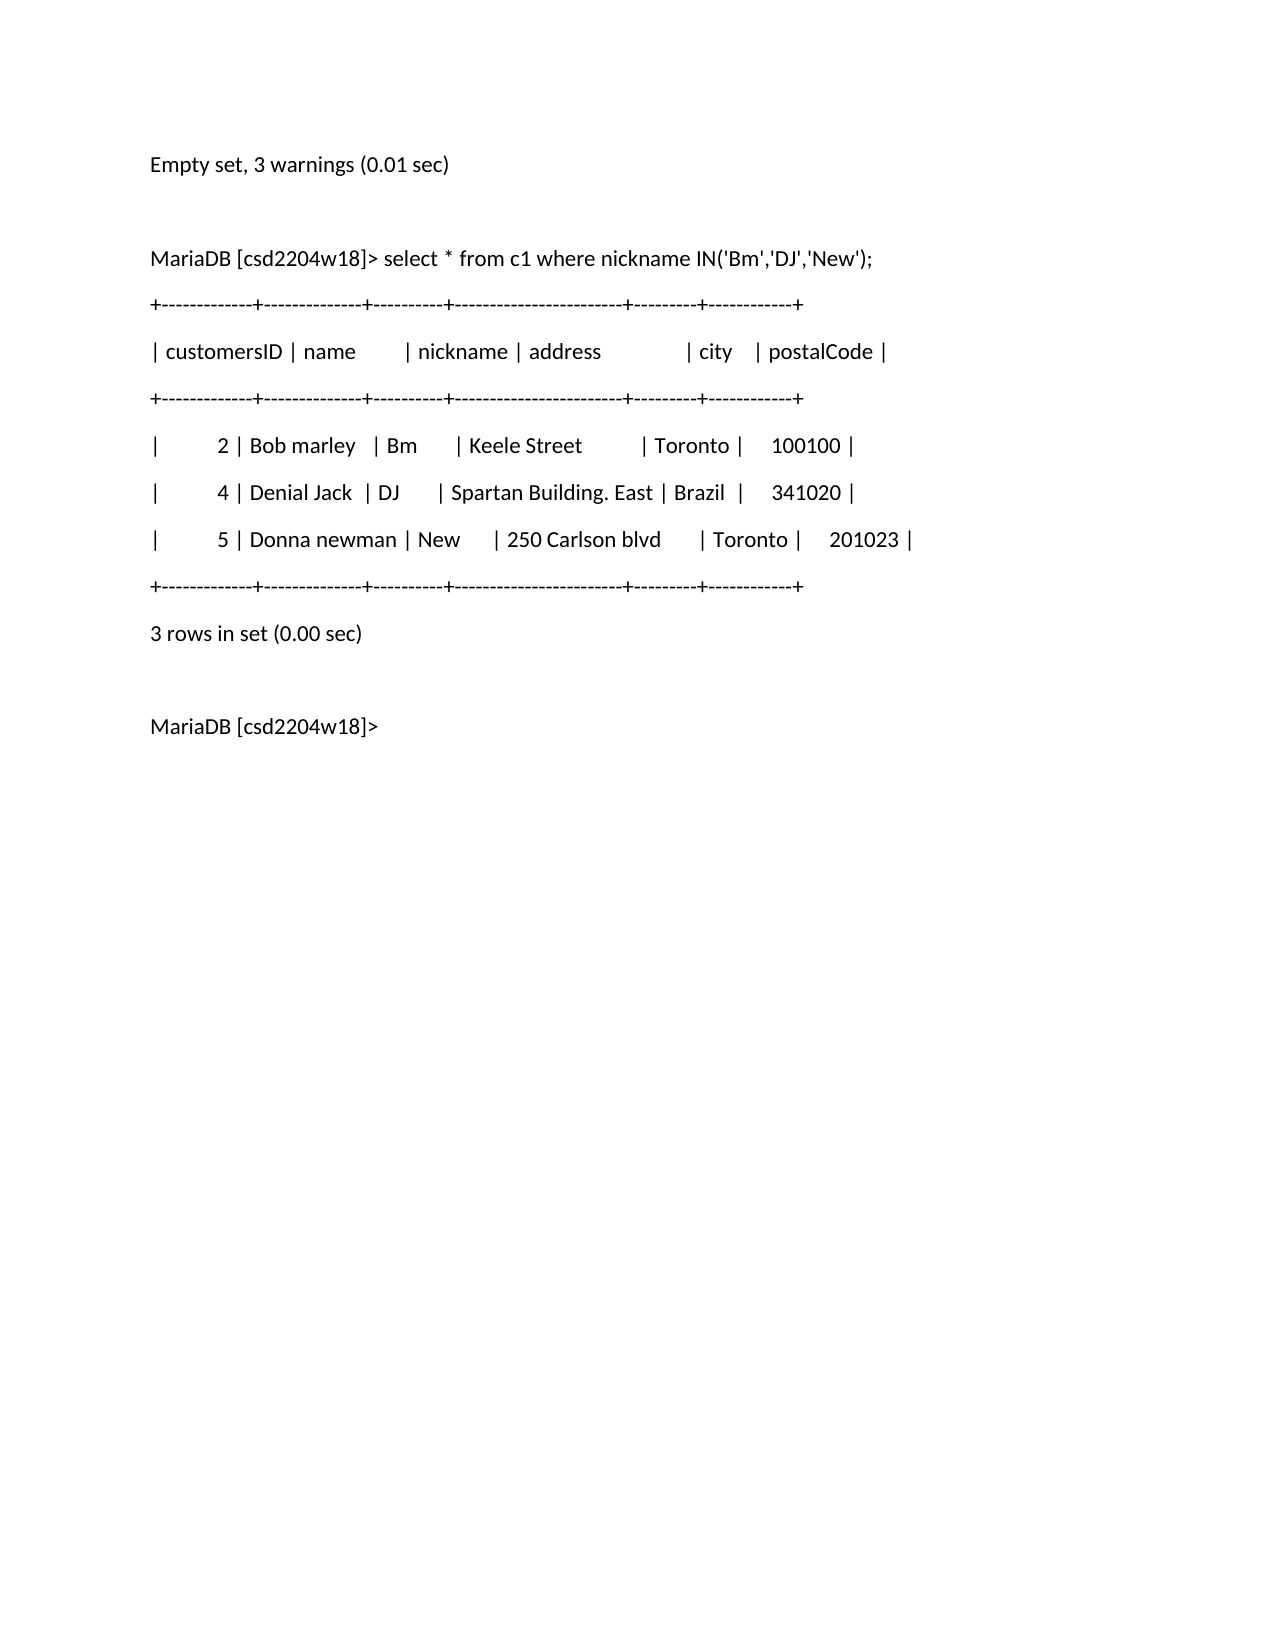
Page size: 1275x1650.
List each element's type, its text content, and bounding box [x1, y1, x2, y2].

text 3 rows in set (0.00 sec) [150, 619, 1125, 647]
text +-------------+--------------+----------+------------------------+---------+------------+ [150, 384, 1125, 412]
text | 2 | Bob marley | Bm | Keele Street | Toronto | 100100 | [150, 431, 1125, 459]
text | 4 | Denial Jack | DJ | Spartan Building. East | Brazil | 341020 | [150, 478, 1125, 506]
text +-------------+--------------+----------+------------------------+---------+------------+ [150, 572, 1125, 600]
text +-------------+--------------+----------+------------------------+---------+------------+ [150, 291, 1125, 319]
text MariaDB [csd2204w18]> select * from c1 where nickname IN('Bm','DJ','New'); [150, 244, 1125, 272]
text MariaDB [csd2204w18]> [150, 712, 1125, 741]
text | 5 | Donna newman | New | 250 Carlson blvd | Toronto | 201023 | [150, 525, 1125, 553]
text | customersID | name | nickname | address | city | postalCode | [150, 337, 1125, 366]
text Empty set, 3 warnings (0.01 sec) [150, 150, 1125, 178]
